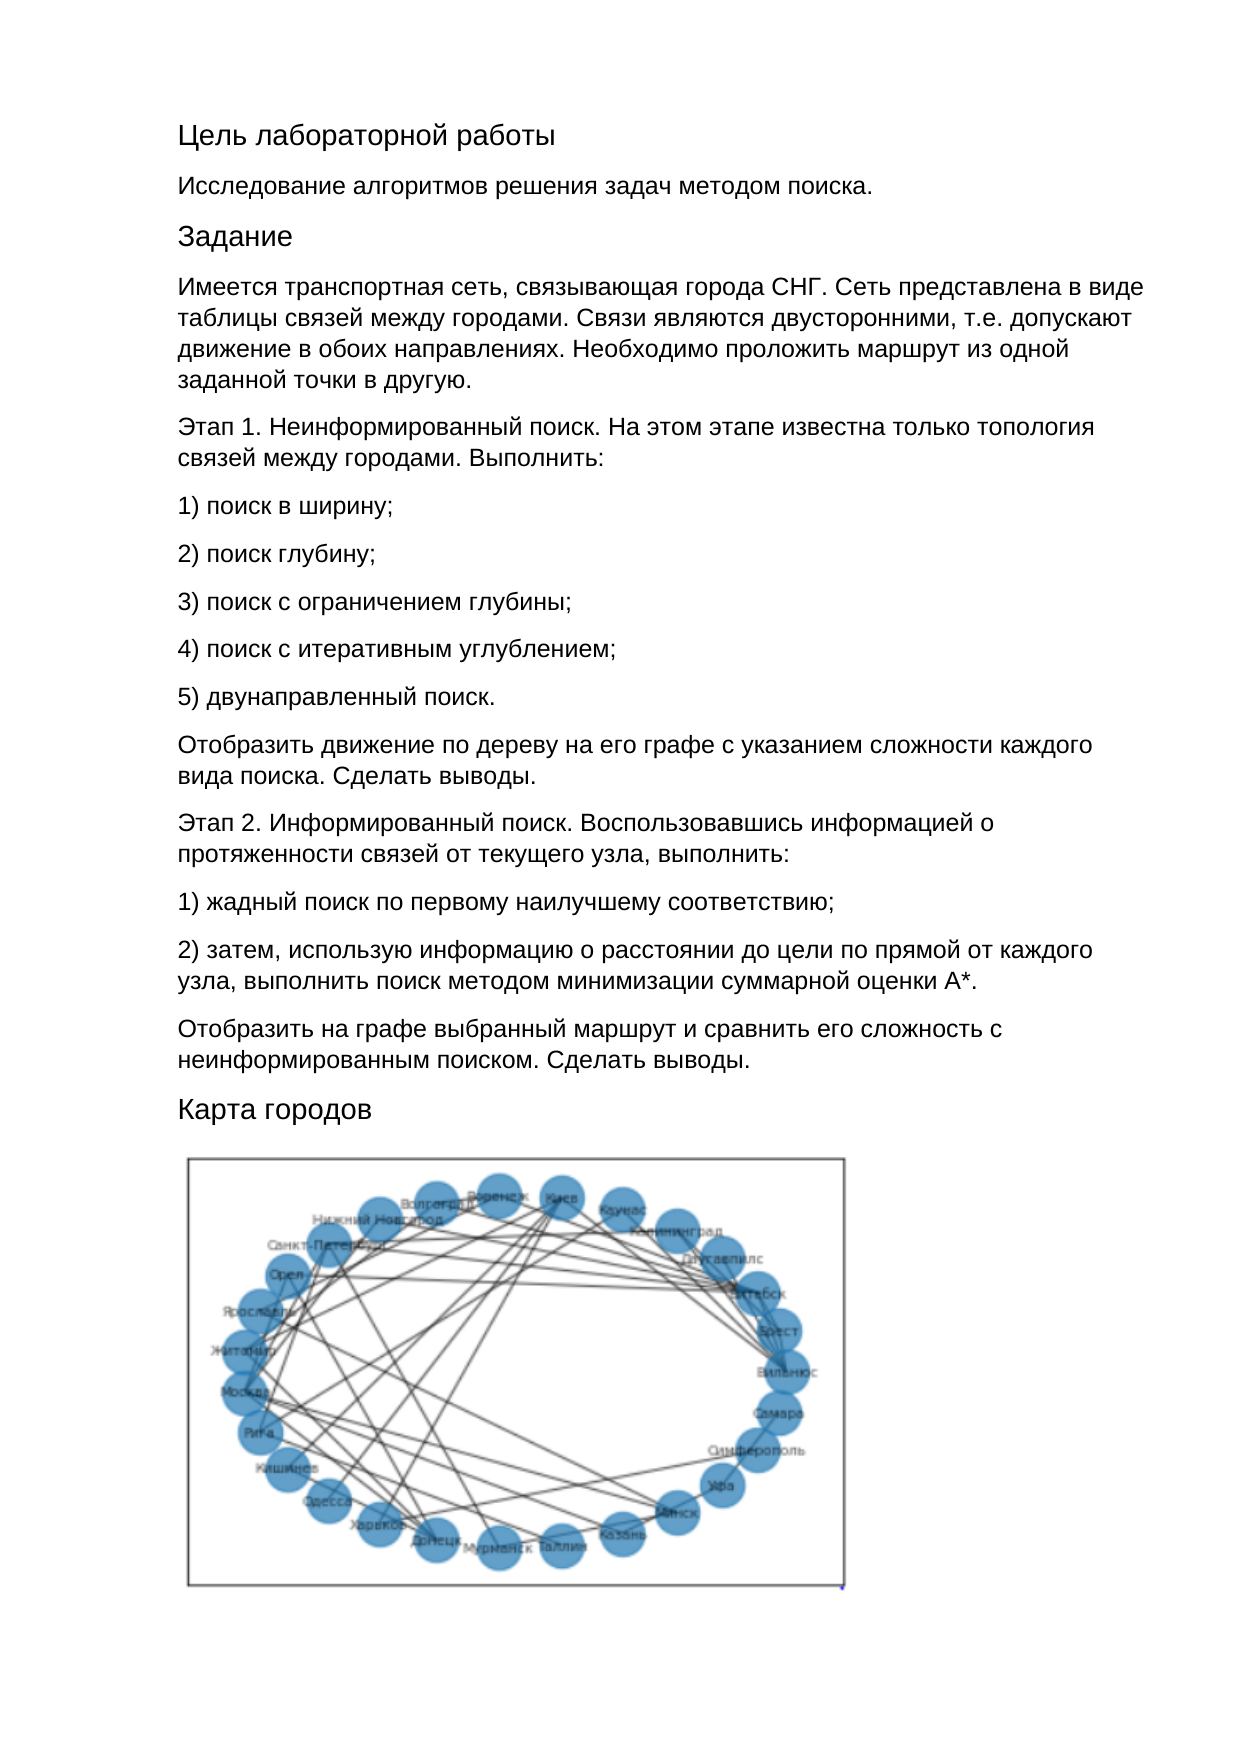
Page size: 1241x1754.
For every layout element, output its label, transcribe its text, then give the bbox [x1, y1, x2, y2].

text Имеется транспортная сеть, связывающая города СНГ. Сеть представлена в виде таблицы связей между городами. Связи являются двусторонними, т.е. допускают движение в обоих направлениях. Необходимо проложить маршрут из одной заданной точки в другую. [177, 271, 1152, 393]
picture [177, 1145, 865, 1603]
text Отобразить на графе выбранный маршрут и сравнить его сложность с неинформированным поиском. Сделать выводы. [177, 1013, 1152, 1073]
text 4) поиск с итеративным углублением; [177, 634, 1152, 663]
text 5) двунаправленный поиск. [177, 682, 1152, 711]
text Цель лабораторной работы [177, 118, 1152, 152]
text Карта городов [177, 1092, 1152, 1126]
text Отобразить движение по дереву на его графе с указанием сложности каждого вида поиска. Сделать выводы. [177, 729, 1152, 789]
text 1) поиск в ширину; [177, 491, 1152, 520]
text Задание [177, 219, 1152, 252]
text 2) затем, использую информацию о расстоянии до цели по прямой от каждого узла, выполнить поиск методом минимизации суммарной оценки А*. [177, 935, 1152, 994]
text Этап 2. Информированный поиск. Воспользовавшись информацией о протяженности связей от текущего узла, выполнить: [177, 808, 1152, 868]
text Исследование алгоритмов решения задач методом поиска. [177, 171, 1152, 200]
text Этап 1. Неинформированный поиск. На этом этапе известна только топология связей между городами. Выполнить: [177, 412, 1152, 472]
text 1) жадный поиск по первому наилучшему соответствию; [177, 887, 1152, 916]
text 2) поиск глубину; [177, 539, 1152, 567]
text 3) поиск с ограничением глубины; [177, 586, 1152, 615]
